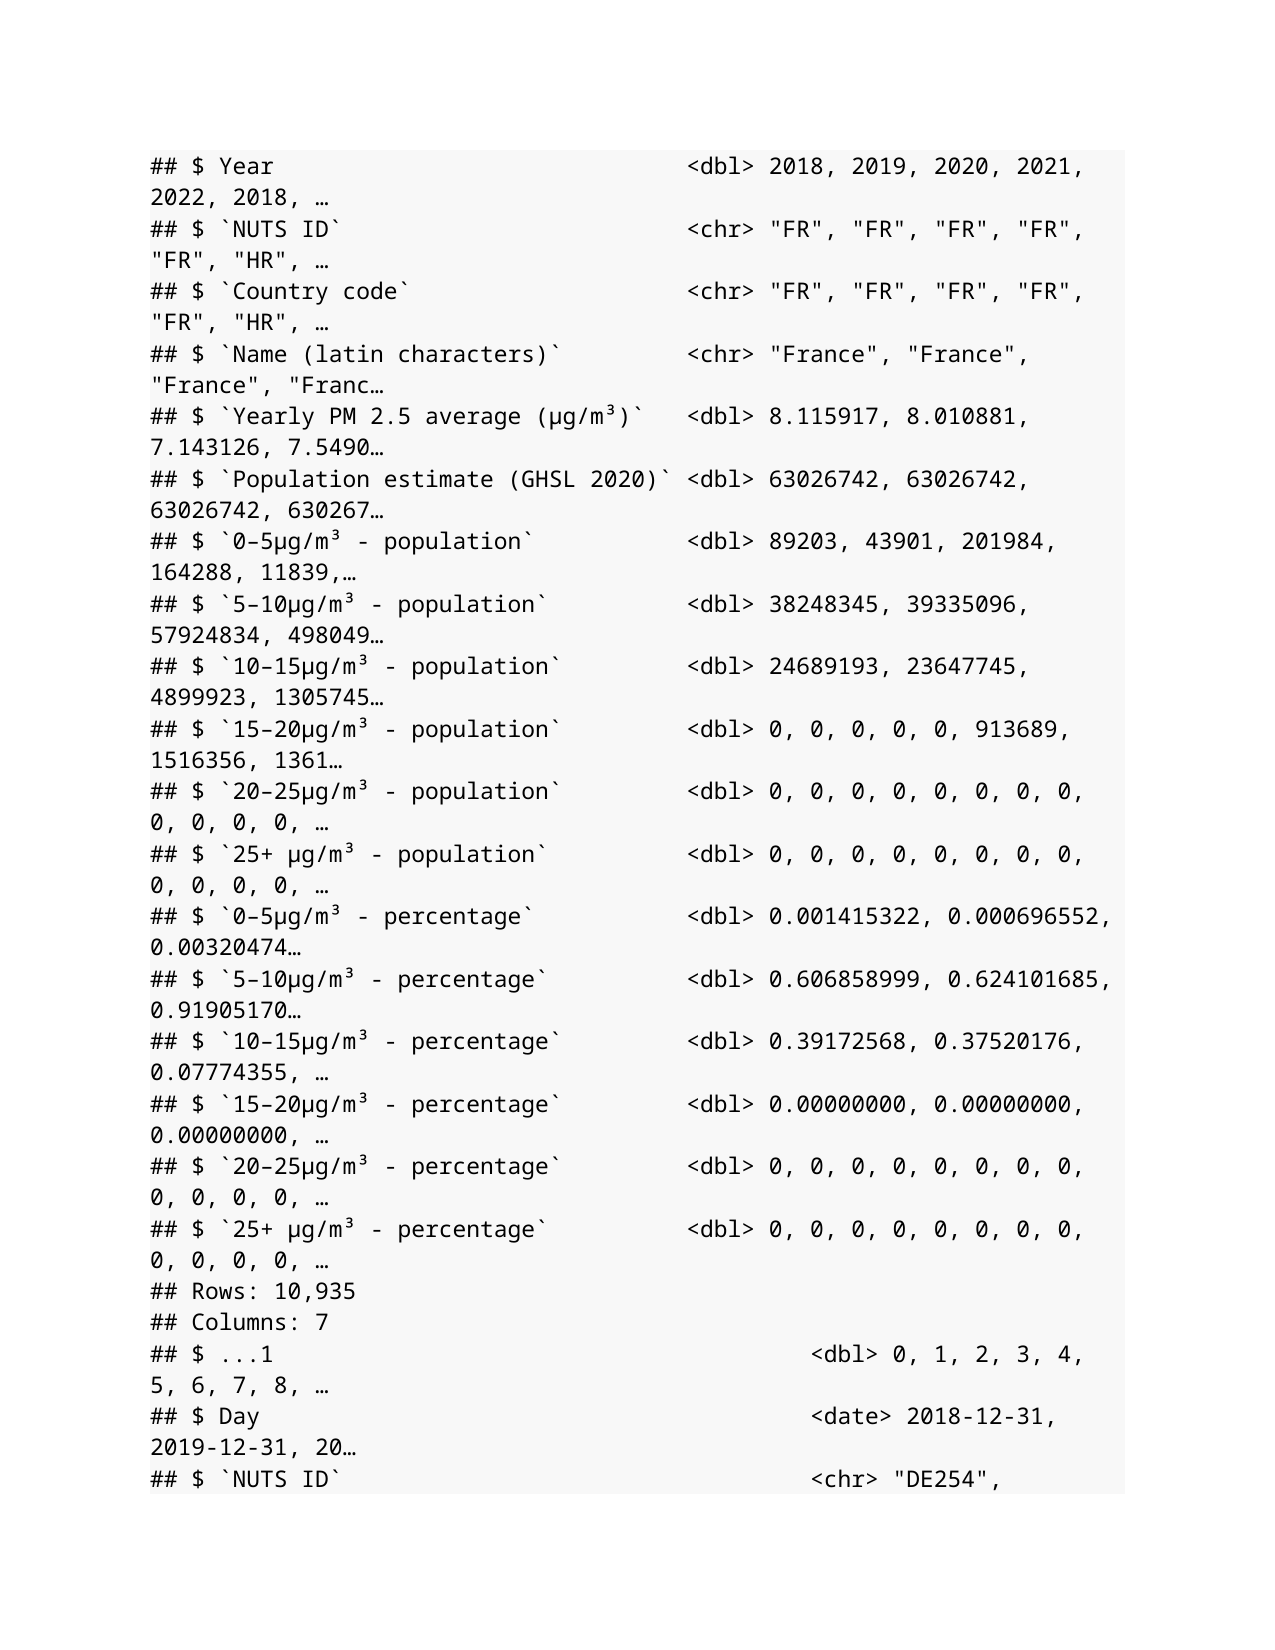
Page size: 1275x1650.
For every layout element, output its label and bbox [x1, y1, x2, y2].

text [150, 150, 1125, 1494]
